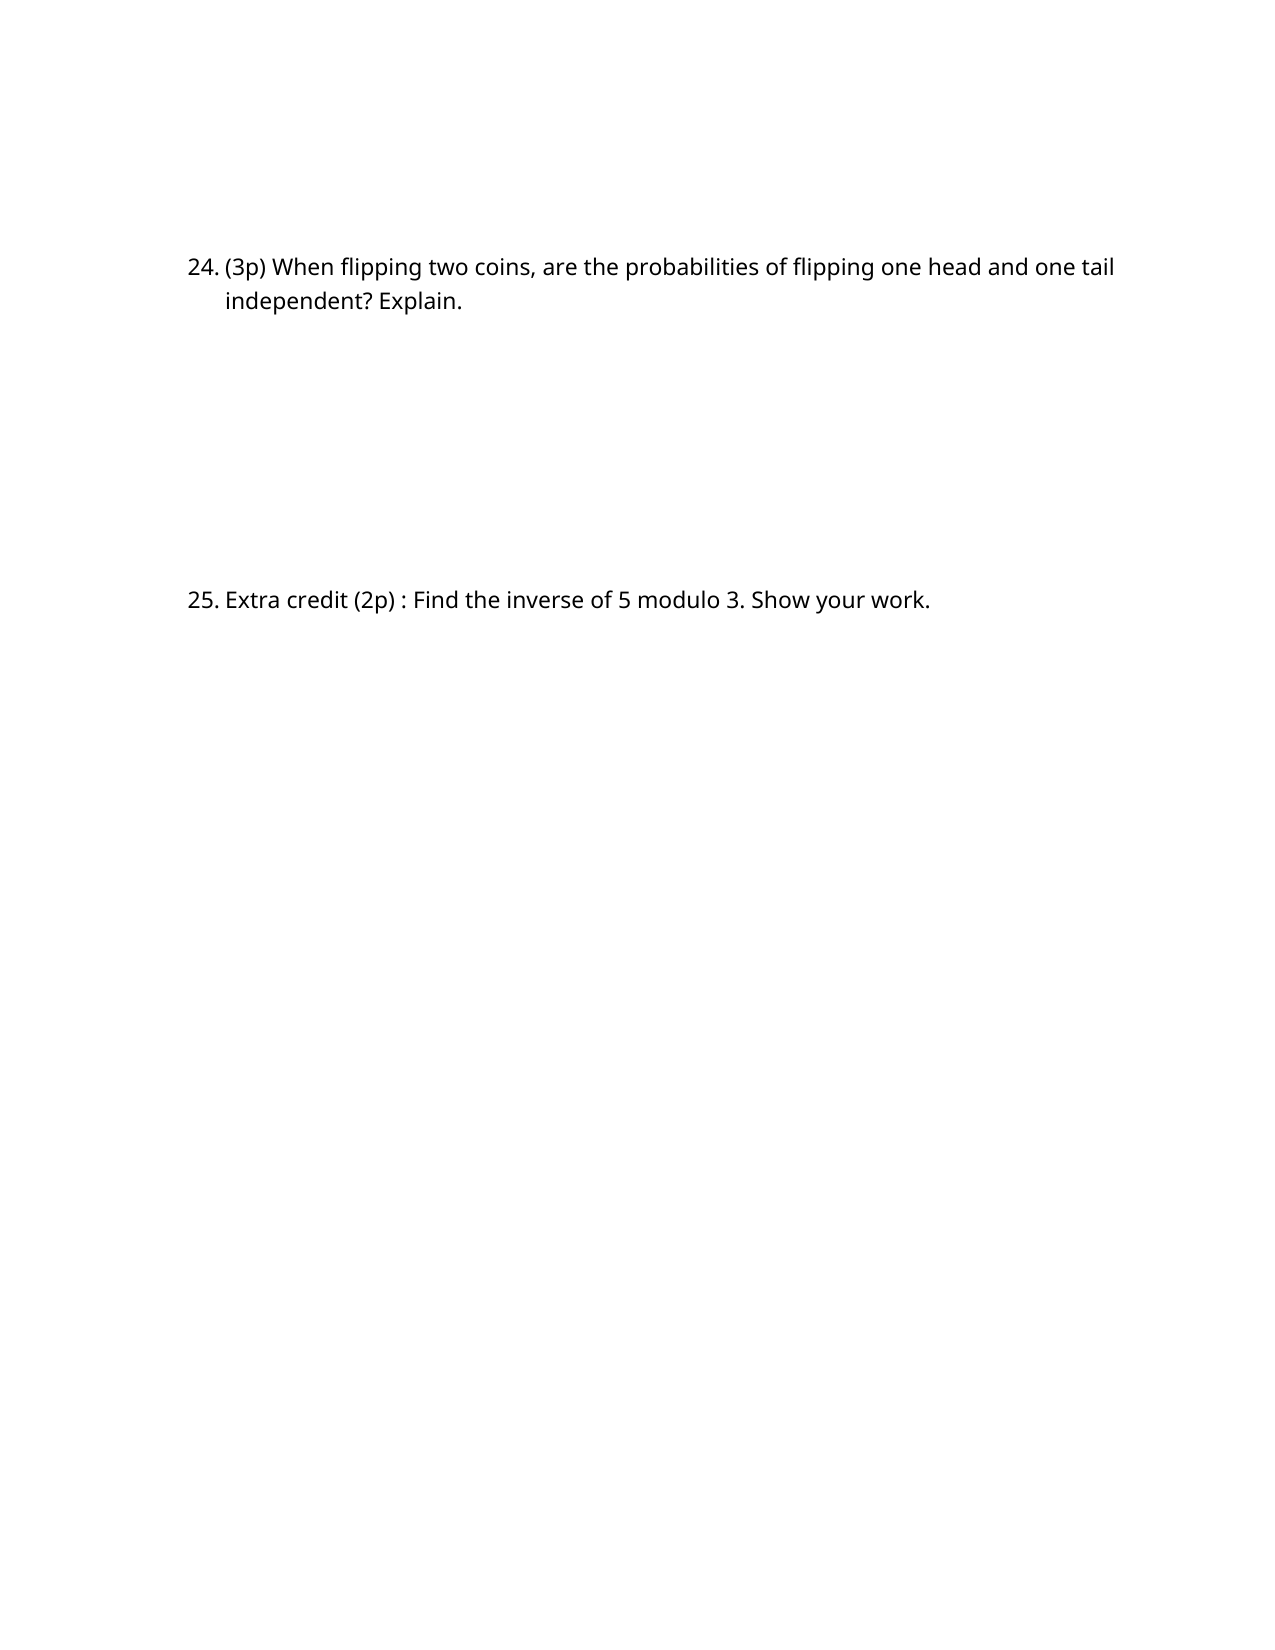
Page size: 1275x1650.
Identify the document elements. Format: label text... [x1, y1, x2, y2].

list (3p) When flipping two coins, are the probabilities of flipping one head and one tail independent? Explain. [187, 251, 1125, 316]
list Extra credit (2p) : Find the inverse of 5 modulo 3. Show your work. [187, 583, 1125, 615]
